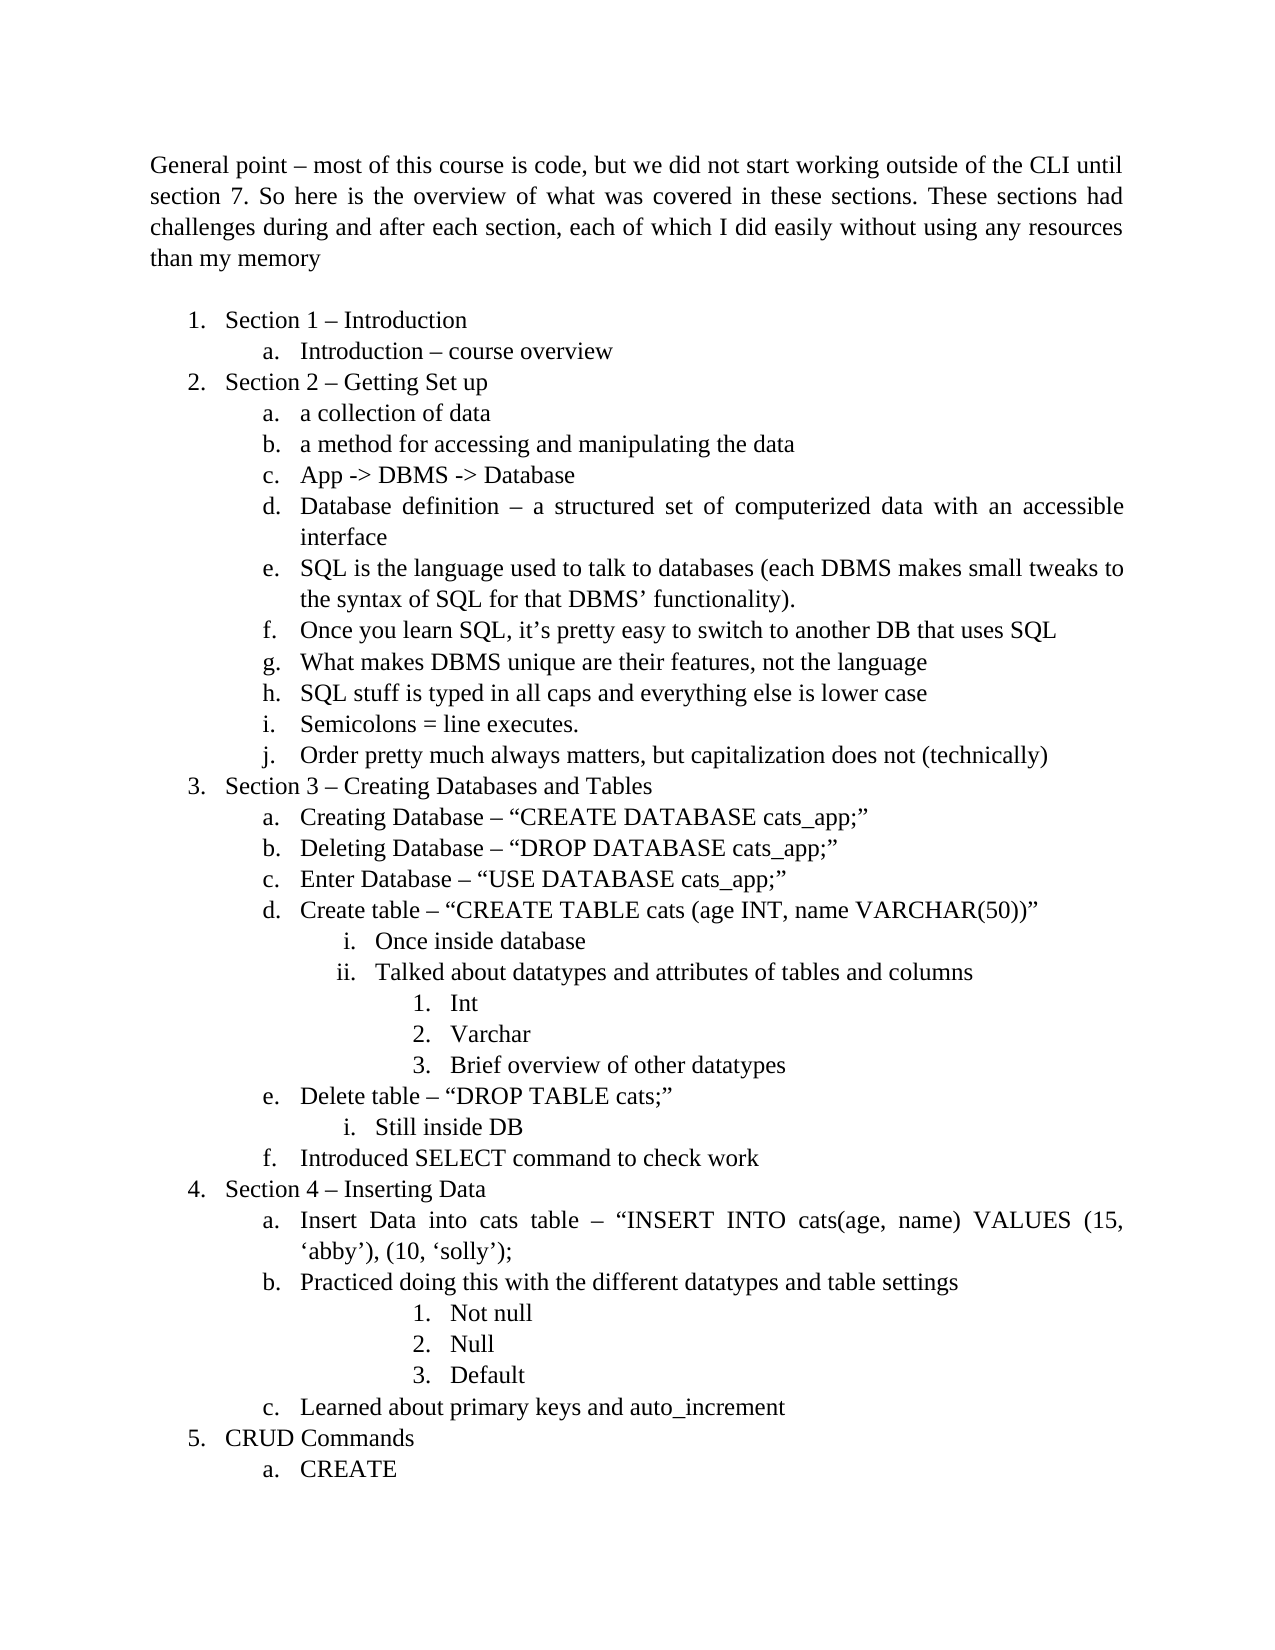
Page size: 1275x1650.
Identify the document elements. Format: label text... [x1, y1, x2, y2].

list Int [412, 988, 1125, 1017]
list Once inside database [356, 926, 1125, 955]
list Section 2 – Getting Set up [187, 367, 1125, 396]
list Practiced doing this with the different datatypes and table settings [262, 1267, 1125, 1296]
list SQL is the language used to talk to databases (each DBMS makes small tweaks to the syntax of SQL for that DBMS’ functionality). [262, 553, 1125, 613]
list Create table – “CREATE TABLE cats (age INT, name VARCHAR(50))” [262, 895, 1125, 924]
list a collection of data [262, 398, 1125, 427]
list Database definition – a structured set of computerized data with an accessible interface [262, 491, 1125, 551]
list Delete table – “DROP TABLE cats;” [262, 1081, 1125, 1110]
list Not null [412, 1298, 1125, 1327]
list Once you learn SQL, it’s pretty easy to switch to another DB that uses SQL [262, 616, 1125, 644]
list Introduction – course overview [262, 336, 1125, 365]
list Deleting Database – “DROP DATABASE cats_app;” [262, 833, 1125, 862]
list SQL stuff is typed in all caps and everything else is lower case [262, 678, 1125, 706]
list Section 4 – Inserting Data [187, 1174, 1125, 1203]
list CREATE [262, 1454, 1125, 1482]
list Default [412, 1361, 1125, 1389]
list Creating Database – “CREATE DATABASE cats_app;” [262, 802, 1125, 831]
list Semicolons = line executes. [262, 709, 1125, 737]
list Talked about datatypes and attributes of tables and columns [356, 957, 1125, 986]
list Learned about primary keys and auto_increment [262, 1392, 1125, 1420]
list App -> DBMS -> Database [262, 460, 1125, 489]
list Section 3 – Creating Databases and Tables [187, 771, 1125, 799]
text General point – most of this course is code, but we did not start working outside of the CLI until section 7. So here is the overview of what was covered in these sections. These sections had challenges during and after each section, each of which I did easily without using any resources than my memory [150, 150, 1125, 272]
list CRUD Commands [187, 1423, 1125, 1451]
list Still inside DB [356, 1112, 1125, 1141]
list Enter Database – “USE DATABASE cats_app;” [262, 864, 1125, 893]
list Null [412, 1329, 1125, 1358]
list Introduced SELECT command to check work [262, 1143, 1125, 1172]
list a method for accessing and manipulating the data [262, 429, 1125, 458]
list Varchar [412, 1019, 1125, 1048]
list Order pretty much always matters, but capitalization does not (technically) [262, 740, 1125, 768]
list Section 1 – Introduction [187, 305, 1125, 334]
list Brief overview of other datatypes [412, 1050, 1125, 1079]
list Insert Data into cats table – “INSERT INTO cats(age, name) VALUES (15, ‘abby’), (10, ‘solly’); [262, 1205, 1125, 1265]
list What makes DBMS unique are their features, not the language [262, 647, 1125, 675]
